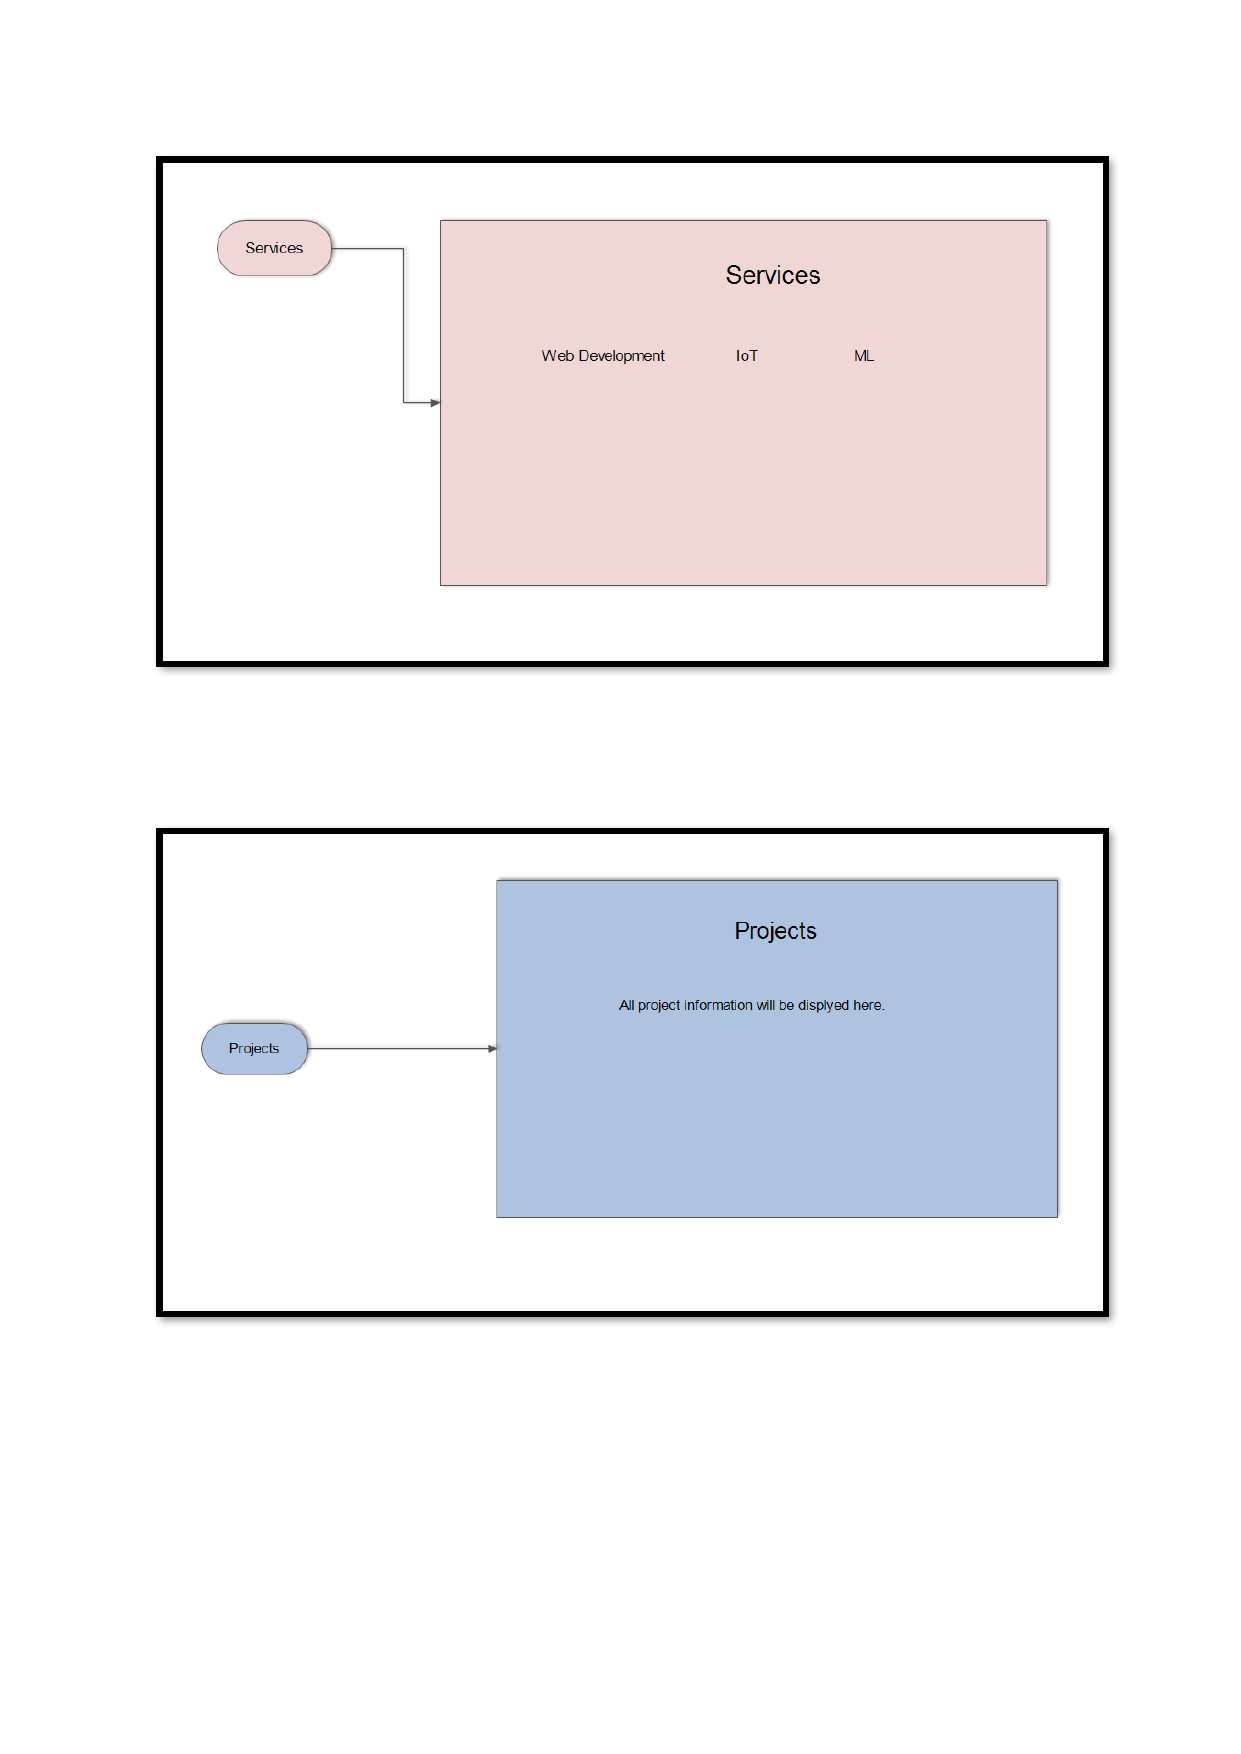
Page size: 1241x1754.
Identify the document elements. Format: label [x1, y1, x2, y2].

picture [163, 834, 1103, 1311]
picture [163, 163, 1103, 661]
